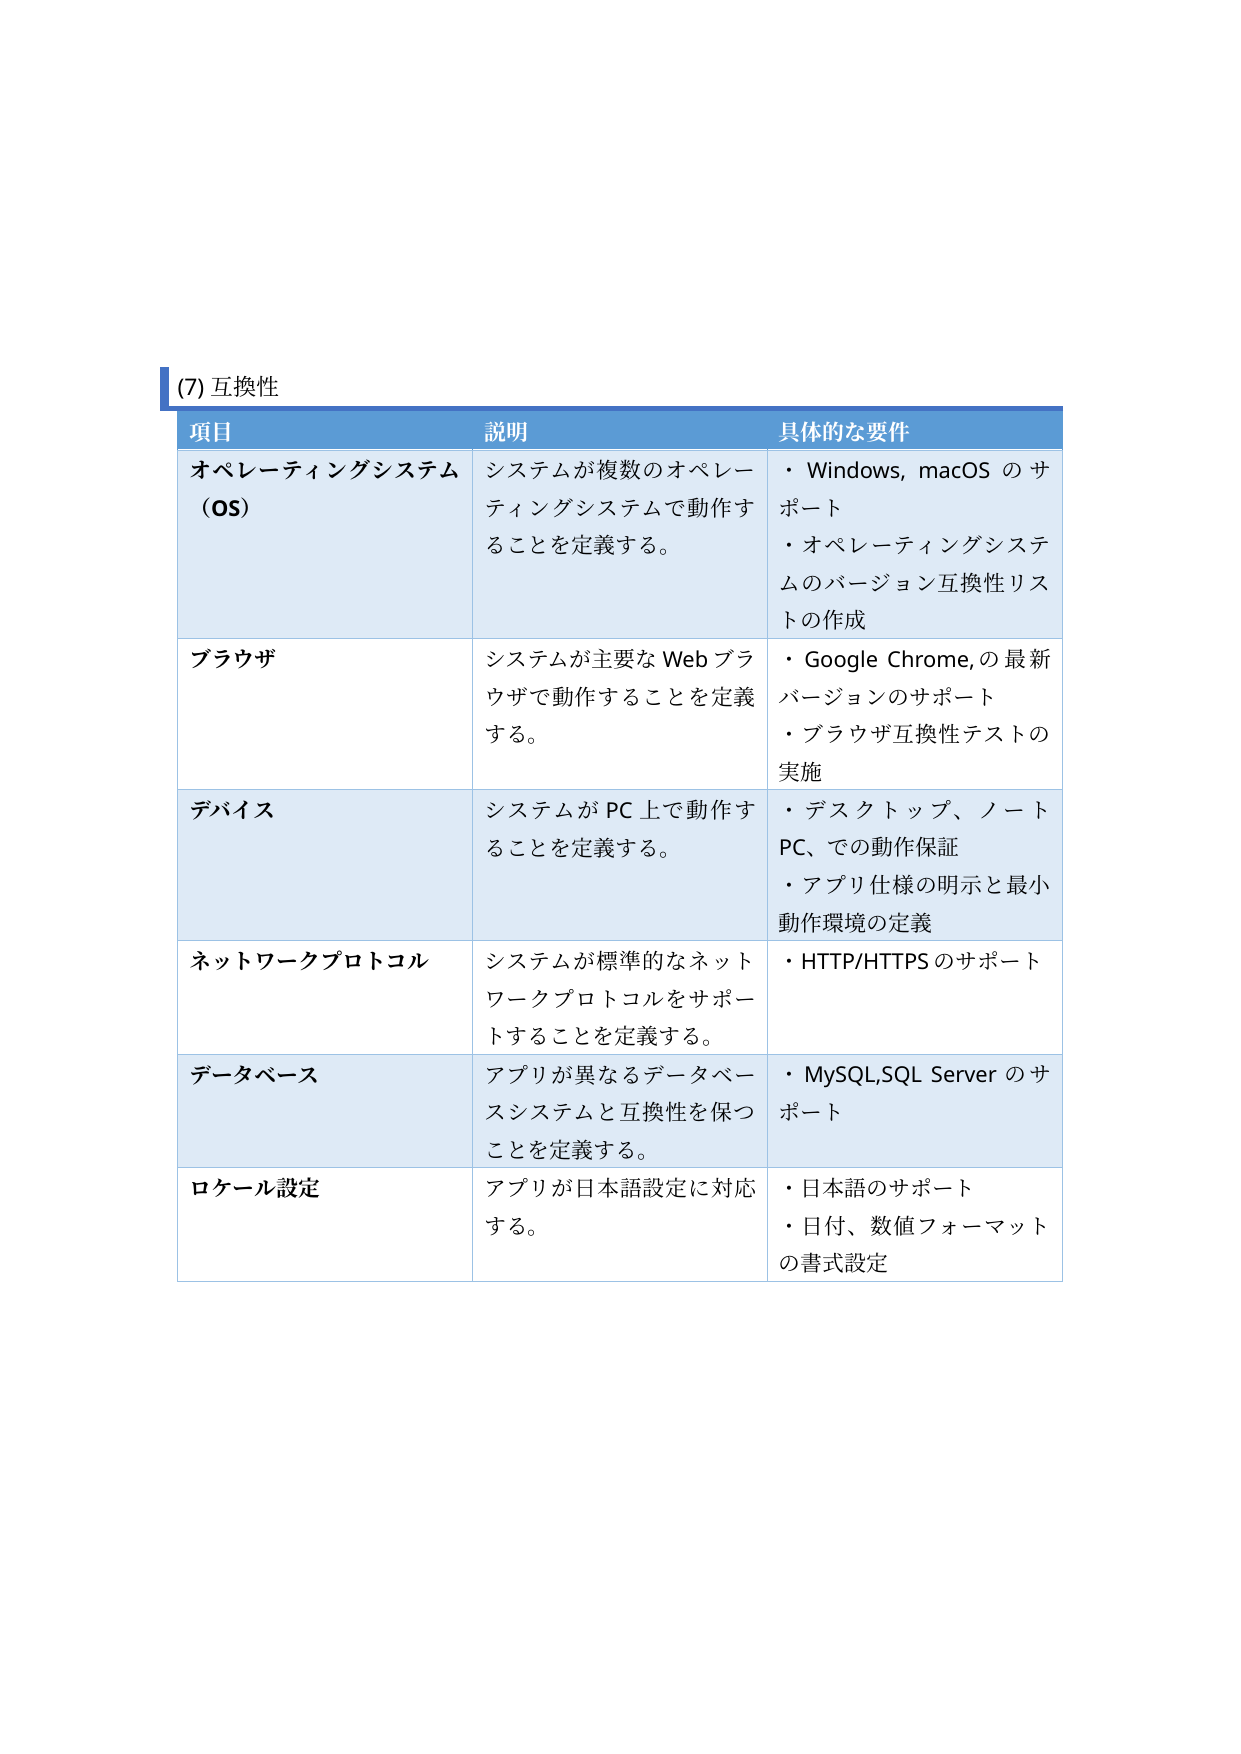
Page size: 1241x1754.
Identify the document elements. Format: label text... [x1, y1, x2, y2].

table_cell ブラウザ [178, 639, 472, 789]
table_cell システムがPC上で動作することを定義する。 [473, 790, 767, 940]
text (7) 互換性 [169, 367, 1063, 406]
table_header 具体的な要件 [768, 412, 1062, 449]
table_cell ・デスクトップ、ノートPC、での動作保証 ・アプリ仕様の明示と最小動作環境の定義 [768, 790, 1062, 940]
table_cell ・MySQL,SQL Serverのサポート [768, 1055, 1062, 1167]
table_cell ・Google Chrome,の最新バージョンのサポート ・ブラウザ互換性テストの実施 [768, 639, 1062, 789]
table_cell システムが標準的なネットワークプロトコルをサポートすることを定義する。 [473, 941, 767, 1054]
table_cell システムが複数のオペレーティングシステムで動作することを定義する。 [473, 451, 767, 638]
table_cell ネットワークプロトコル [178, 941, 472, 1054]
table_header 項目 [178, 412, 472, 449]
table_header 説明 [473, 412, 767, 449]
table_cell ・日本語のサポート ・日付、数値フォーマットの書式設定 [768, 1168, 1062, 1281]
table_cell アプリが日本語設定に対応する。 [473, 1168, 767, 1281]
table_cell アプリが異なるデータベースシステムと互換性を保つことを定義する。 [473, 1055, 767, 1167]
table_cell ・HTTP/HTTPSのサポート [768, 941, 1062, 1054]
table_cell データベース [178, 1055, 472, 1167]
table_cell デバイス [178, 790, 472, 940]
table_cell システムが主要なWebブラウザで動作することを定義する。 [473, 639, 767, 789]
table_cell ・Windows, macOSのサポート ・オペレーティングシステムのバージョン互換性リストの作成 [768, 451, 1062, 638]
table_cell オペレーティングシステム（OS） [178, 451, 472, 638]
table_cell ロケール設定 [178, 1168, 472, 1281]
